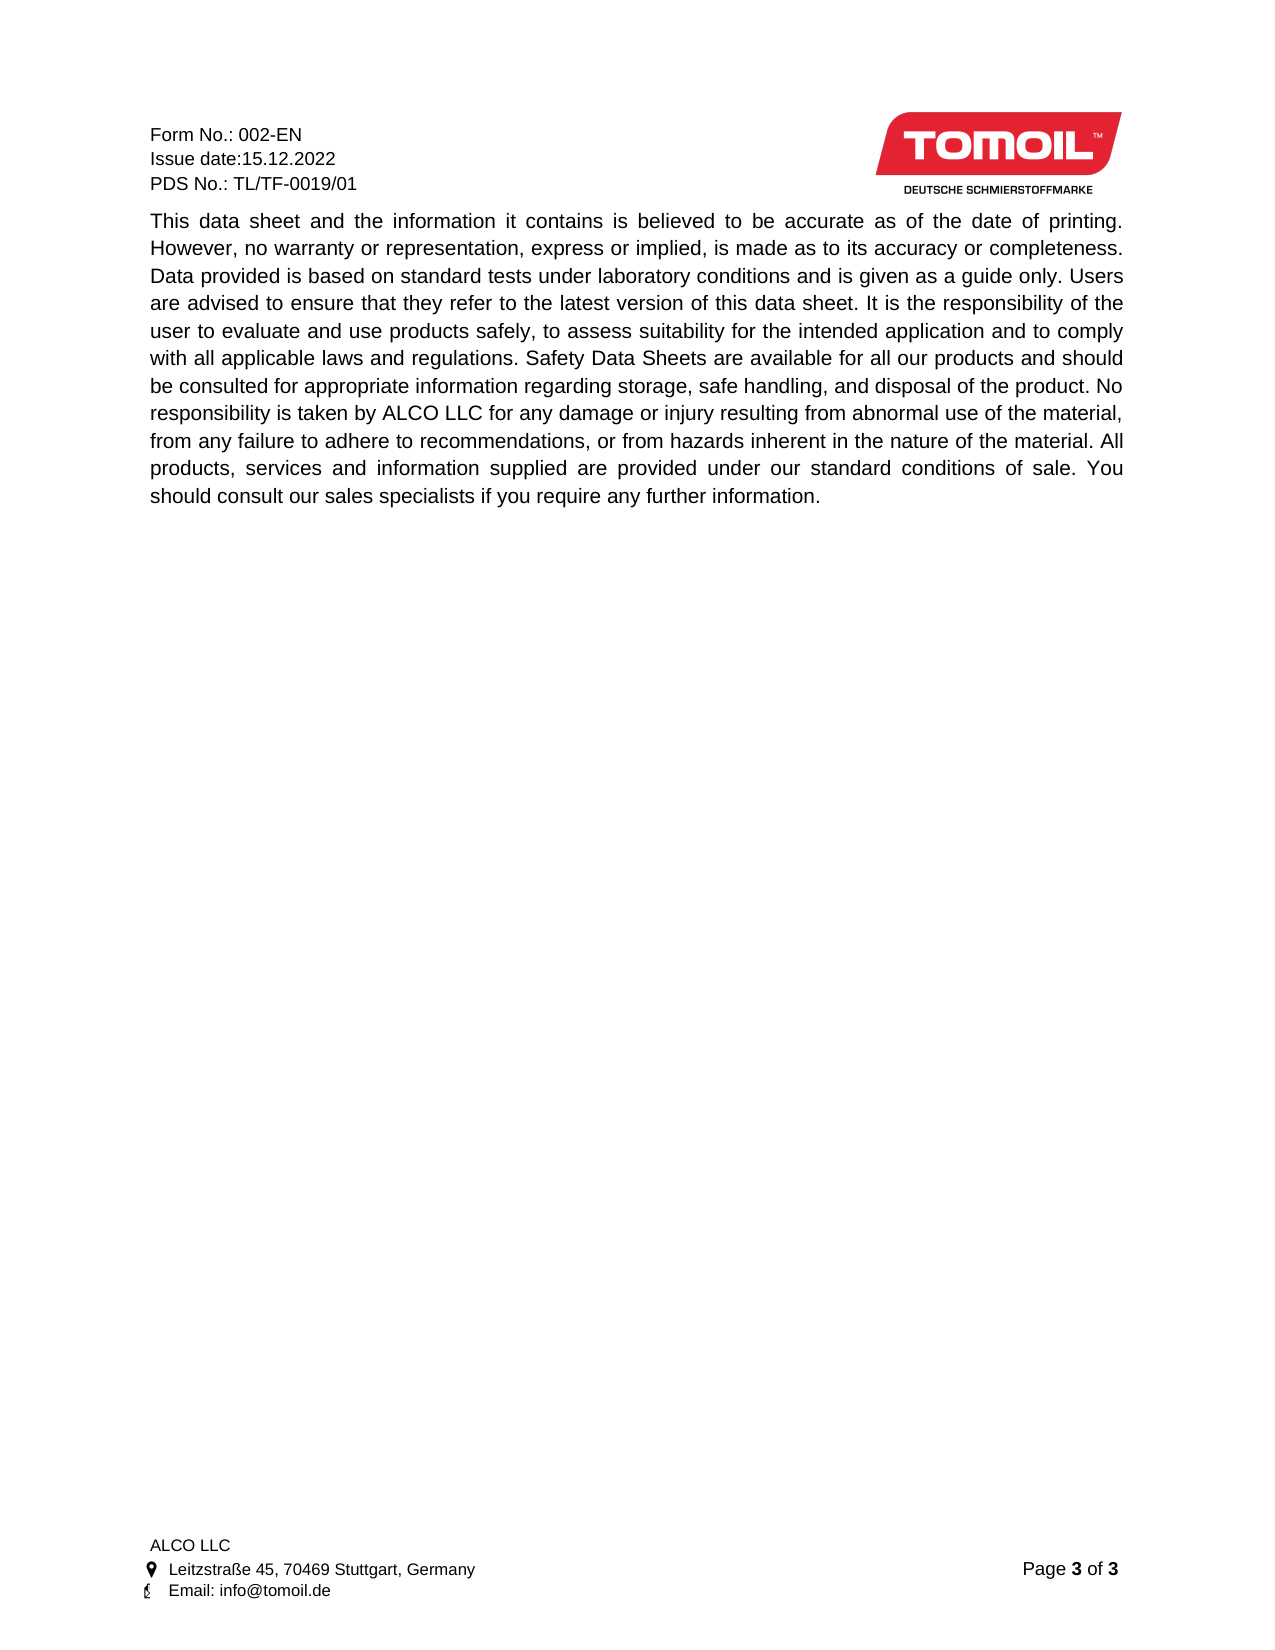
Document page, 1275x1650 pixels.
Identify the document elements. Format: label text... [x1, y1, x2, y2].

picture [871, 73, 1125, 209]
picture [141, 1558, 163, 1599]
text This data sheet and the information it contains is believed to be accurate as of the date of printing. However, no warranty or representation, express or implied, is made as to its accuracy or completeness. Data provided is based on standard tests under laboratory conditions and is given as a guide only. Users are advised to ensure that they refer to the latest version of this data sheet. It is the responsibility of the user to evaluate and use products safely, to assess suitability for the intended application and to comply with all applicable laws and regulations. Safety Data Sheets are available for all our products and should be consulted for appropriate information regarding storage, safe handling, and disposal of the product. No responsibility is taken by ALCO LLC for any damage or injury resulting from abnormal use of the material, from any failure to adhere to recommendations, or from hazards inherent in the nature of the material. All products, services and information supplied are provided under our standard conditions of sale. You should consult our sales specialists if you require any further information. [150, 209, 1125, 508]
